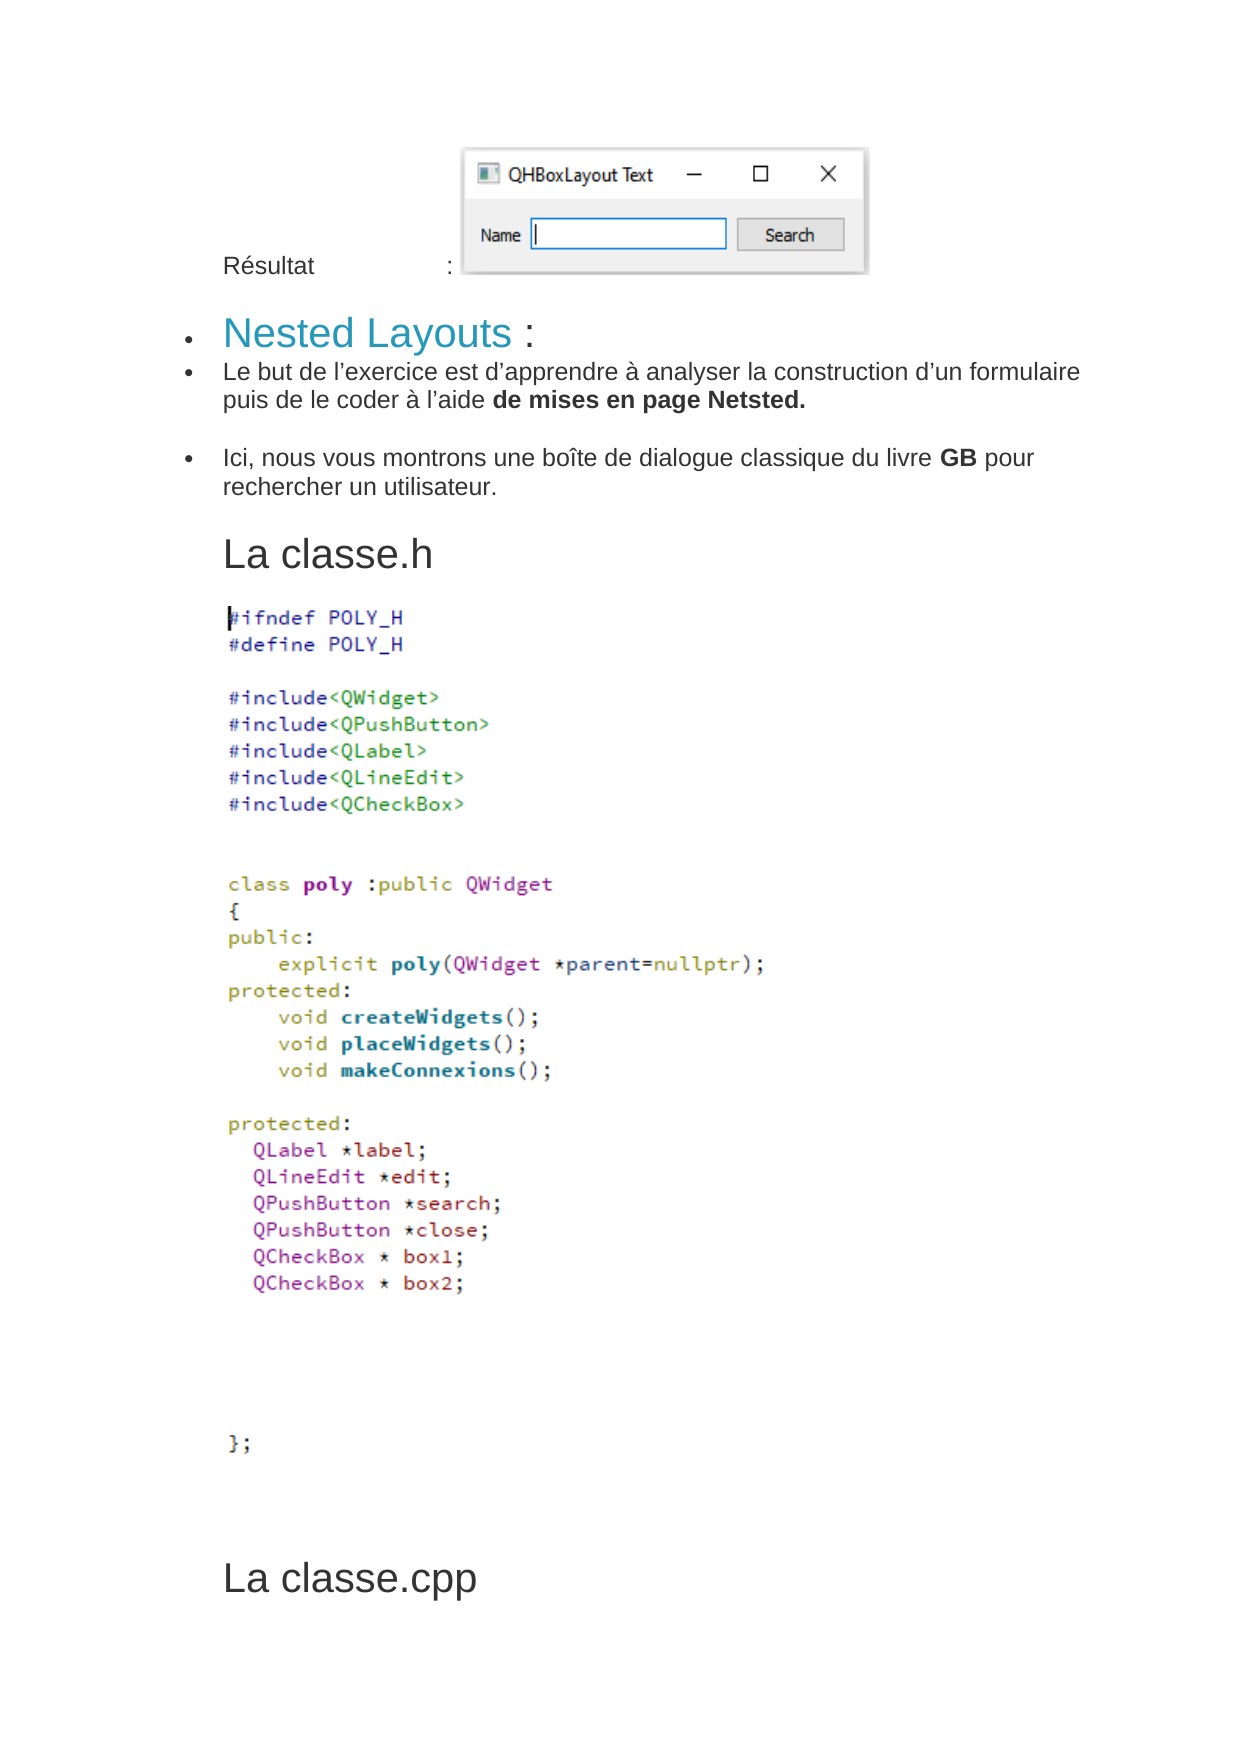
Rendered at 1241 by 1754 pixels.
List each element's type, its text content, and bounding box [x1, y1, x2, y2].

list Nested Layouts : [185, 309, 1093, 357]
text La classe.h [223, 530, 1093, 578]
list Le but de l’exercice est d’apprendre à analyser la construction d’un formulaire puis de le coder à l’aide de mises en page Netsted. [185, 357, 1093, 414]
list Ici, nous vous montrons une boîte de dialogue classique du livre GB pour rechercher un utilisateur. [185, 443, 1093, 501]
picture [460, 147, 870, 275]
picture [222, 606, 984, 1495]
text La classe.cpp [223, 1553, 1093, 1601]
